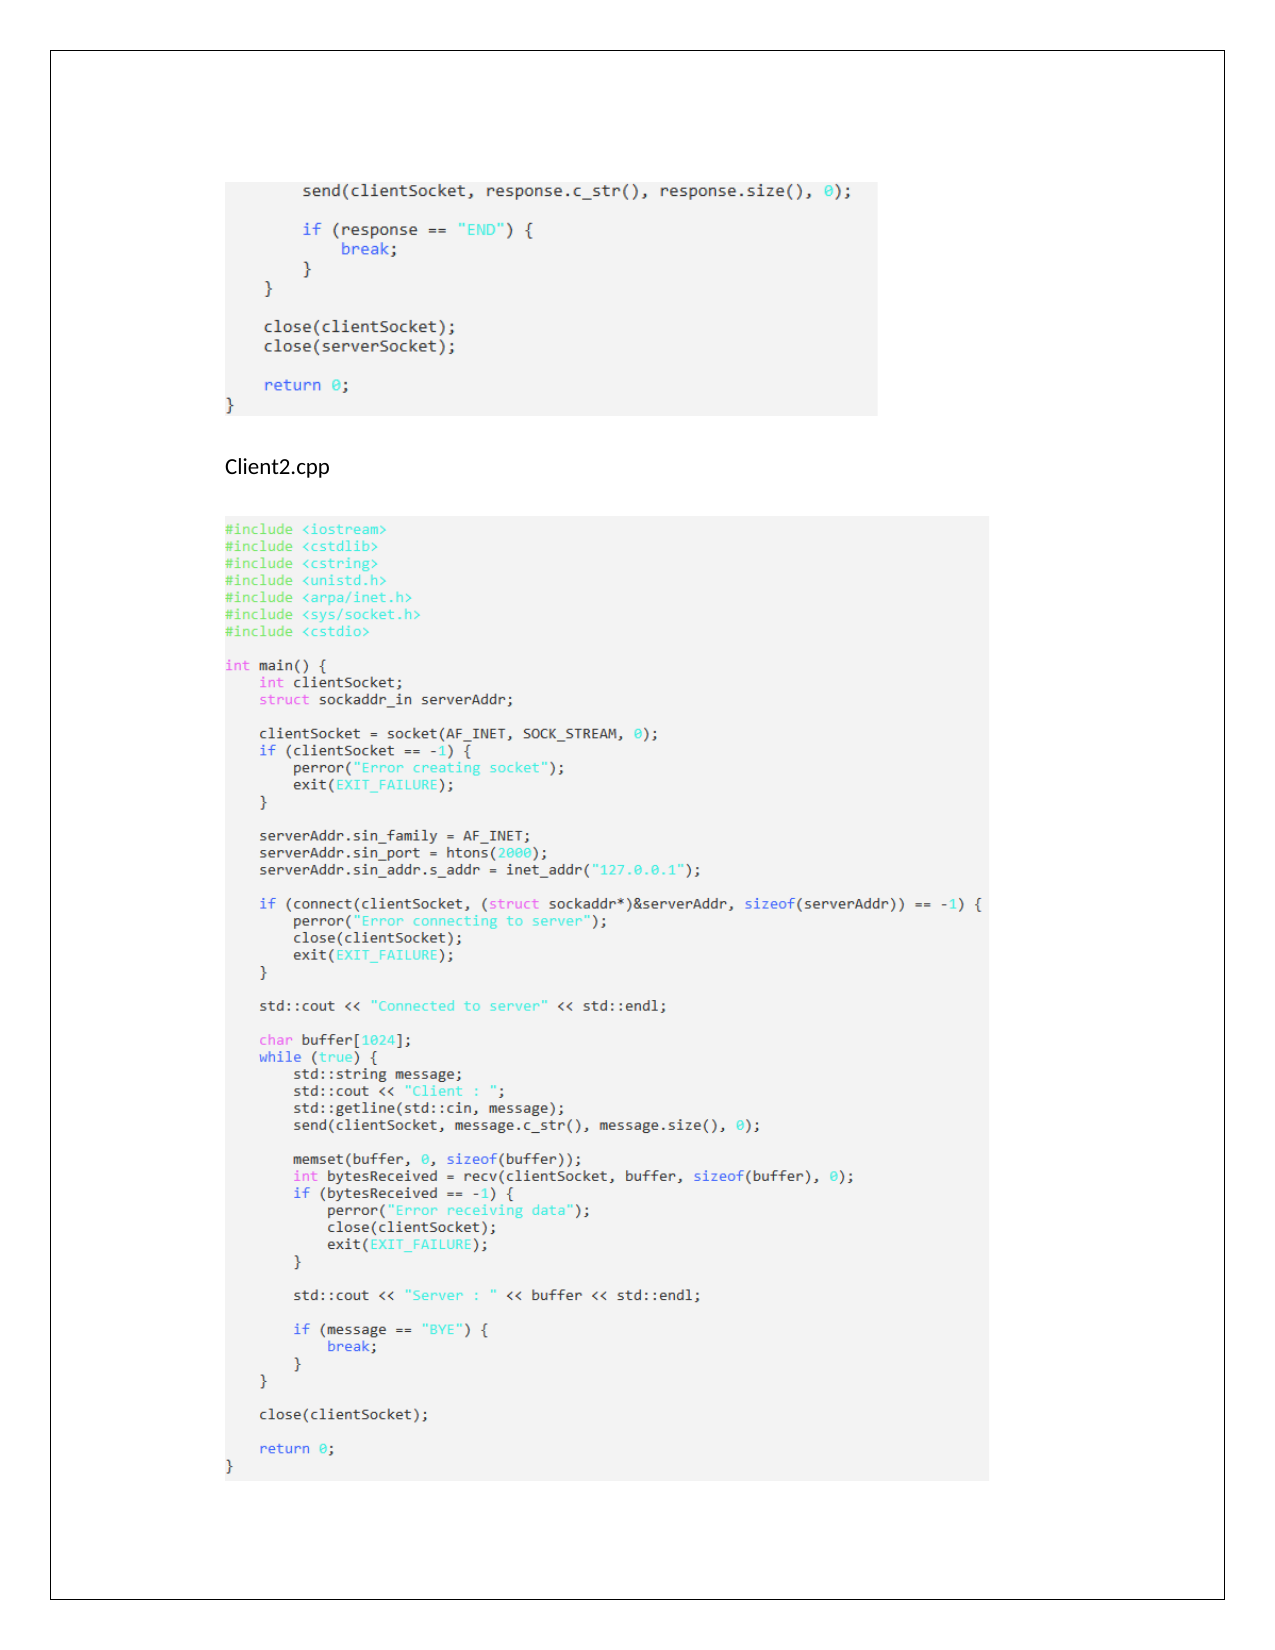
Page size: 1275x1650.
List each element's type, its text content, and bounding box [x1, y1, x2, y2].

list Client2.cpp [225, 452, 1125, 480]
picture [225, 516, 990, 1481]
picture [225, 182, 878, 416]
